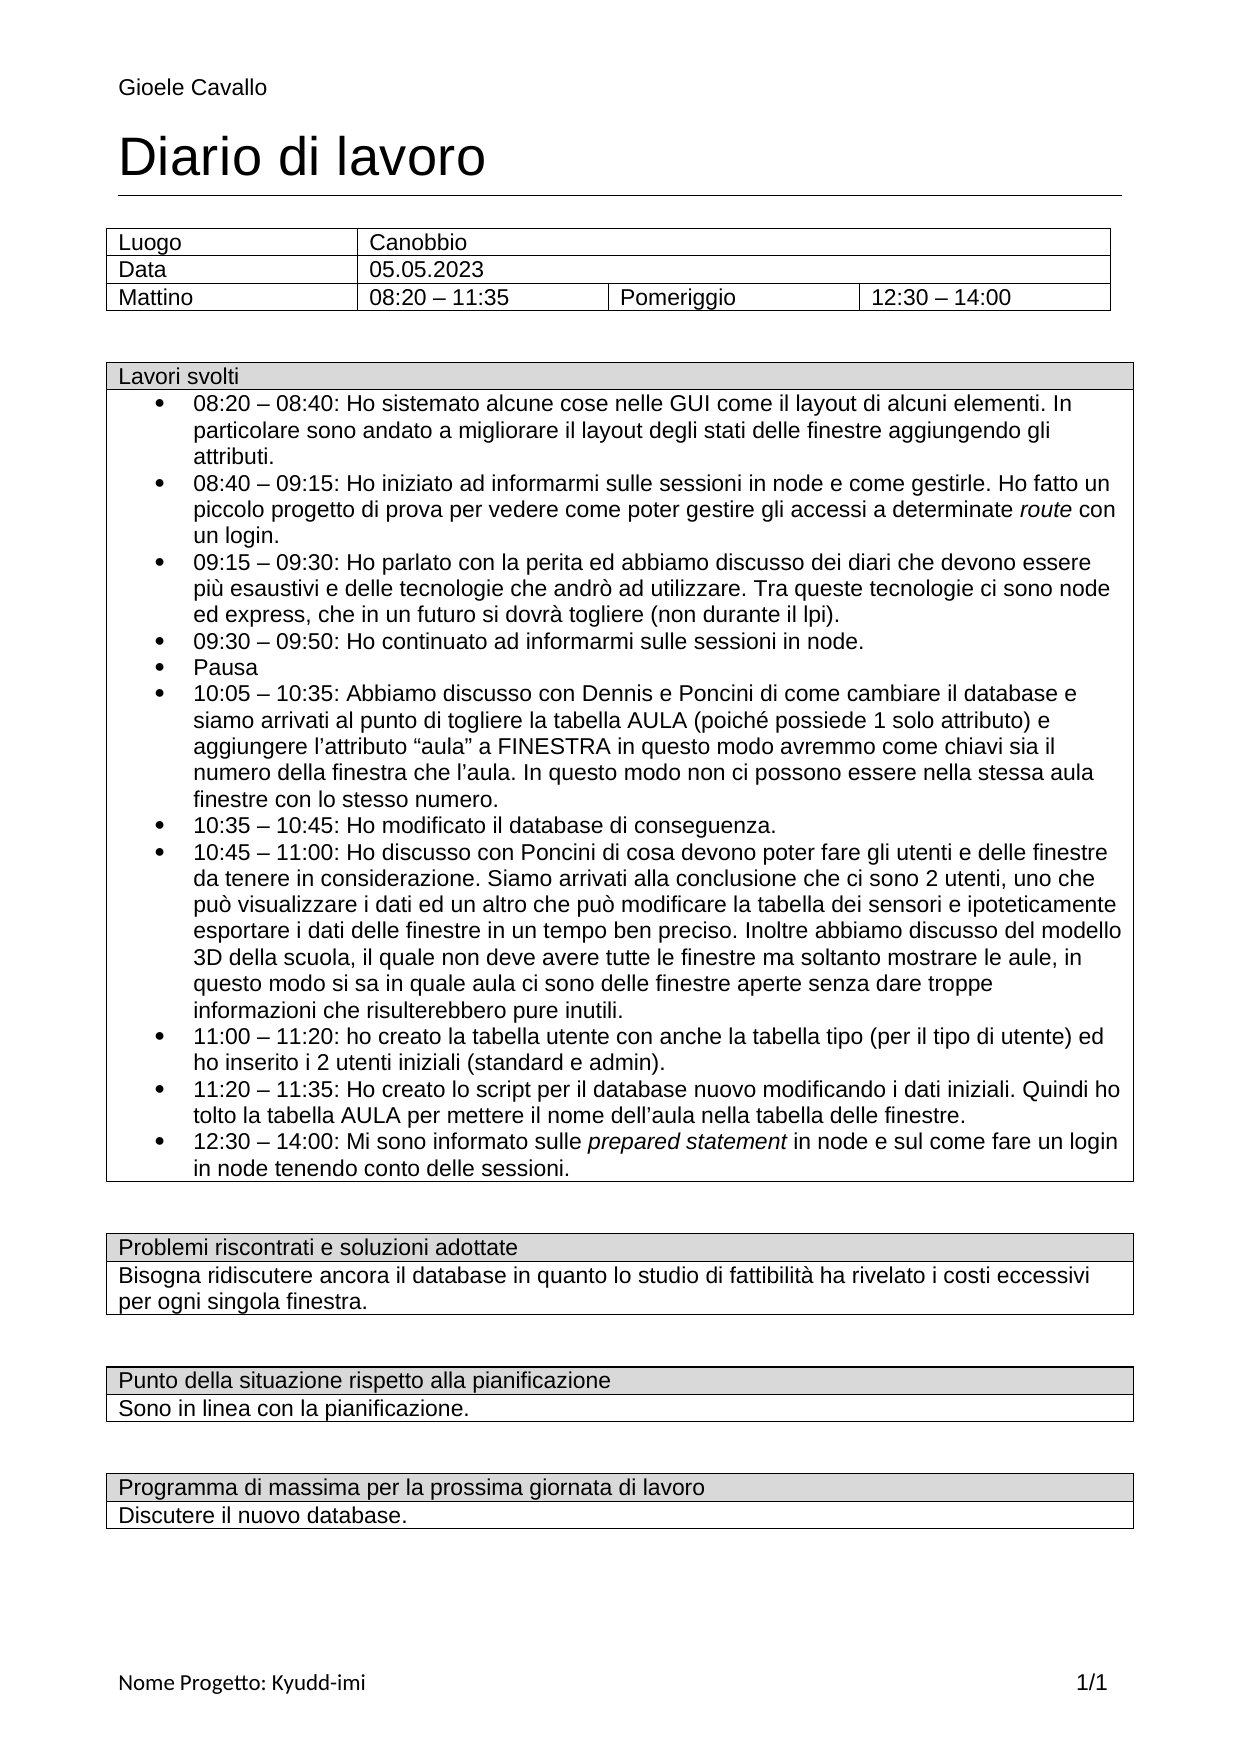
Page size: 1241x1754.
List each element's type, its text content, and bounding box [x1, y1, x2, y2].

table_cell 08:20 – 11:35 [358, 284, 608, 310]
table_cell Pomeriggio [609, 284, 859, 310]
table_header Luogo [107, 229, 357, 255]
table_cell 05.05.2023 [358, 256, 1110, 282]
table_header Lavori svolti [107, 363, 1133, 389]
table_header Punto della situazione rispetto alla pianificazione [107, 1368, 1133, 1394]
table_header Canobbio [358, 229, 1110, 255]
table_header Programma di massima per la prossima giornata di lavoro [107, 1474, 1133, 1501]
table_cell Sono in linea con la pianificazione. [107, 1395, 1133, 1421]
table_cell Mattino [107, 284, 357, 310]
table_cell Data [107, 256, 357, 282]
title Diario di lavoro [118, 125, 1122, 195]
table_cell Discutere il nuovo database. [107, 1502, 1133, 1528]
table_header Problemi riscontrati e soluzioni adottate [107, 1234, 1133, 1261]
table_cell 12:30 – 14:00 [860, 284, 1110, 310]
table_cell 08:20 – 08:40: Ho sistemato alcune cose nelle GUI come il layout di alcuni elementi. In particolare sono andato a migliorare il layout degli stati delle finestre aggiungendo gli attributi. 08:40 – 09:15: Ho iniziato ad informarmi sulle sessioni in node e come gestirle. Ho fatto un piccolo progetto di prova per vedere come poter gestire gli accessi a determinate route con un login. 09:15 – 09:30: Ho parlato con la perita ed abbiamo discusso dei diari che devono essere più esaustivi e delle tecnologie che andrò ad utilizzare. Tra queste tecnologie ci sono node ed express, che in un futuro si dovrà togliere (non durante il lpi). 09:30 – 09:50: Ho continuato ad informarmi sulle sessioni in node. Pausa 10:05 – 10:35: Abbiamo discusso con Dennis e Poncini di come cambiare il database e siamo arrivati al punto di togliere la tabella AULA (poiché possiede 1 solo attributo) e aggiungere l’attributo “aula” a FINESTRA in questo modo avremmo come chiavi sia il numero della finestra che l’aula. In questo modo non ci possono essere nella stessa aula finestre con lo stesso numero. 10:35 – 10:45: Ho modificato il database di conseguenza. 10:45 – 11:00: Ho discusso con Poncini di cosa devono poter fare gli utenti e delle finestre da tenere in considerazione. Siamo arrivati alla conclusione che ci sono 2 utenti, uno che può visualizzare i dati ed un altro che può modificare la tabella dei sensori e ipoteticamente esportare i dati delle finestre in un tempo ben preciso. Inoltre abbiamo discusso del modello 3D della scuola, il quale non deve avere tutte le finestre ma soltanto mostrare le aule, in questo modo si sa in quale aula ci sono delle finestre aperte senza dare troppe informazioni che risulterebbero pure inutili. 11:00 – 11:20: ho creato la tabella utente con anche la tabella tipo (per il tipo di utente) ed ho inserito i 2 utenti iniziali (standard e admin). 11:20 – 11:35: Ho creato lo script per il database nuovo modificando i dati iniziali. Quindi ho tolto la tabella AULA per mettere il nome dell’aula nella tabella delle finestre. 12:30 – 14:00: Mi sono informato sulle prepared statement in node e sul come fare un login in node tenendo conto delle sessioni. [107, 390, 1133, 1181]
table_cell Bisogna ridiscutere ancora il database in quanto lo studio di fattibilità ha rivelato i costi eccessivi per ogni singola finestra. [107, 1262, 1133, 1314]
